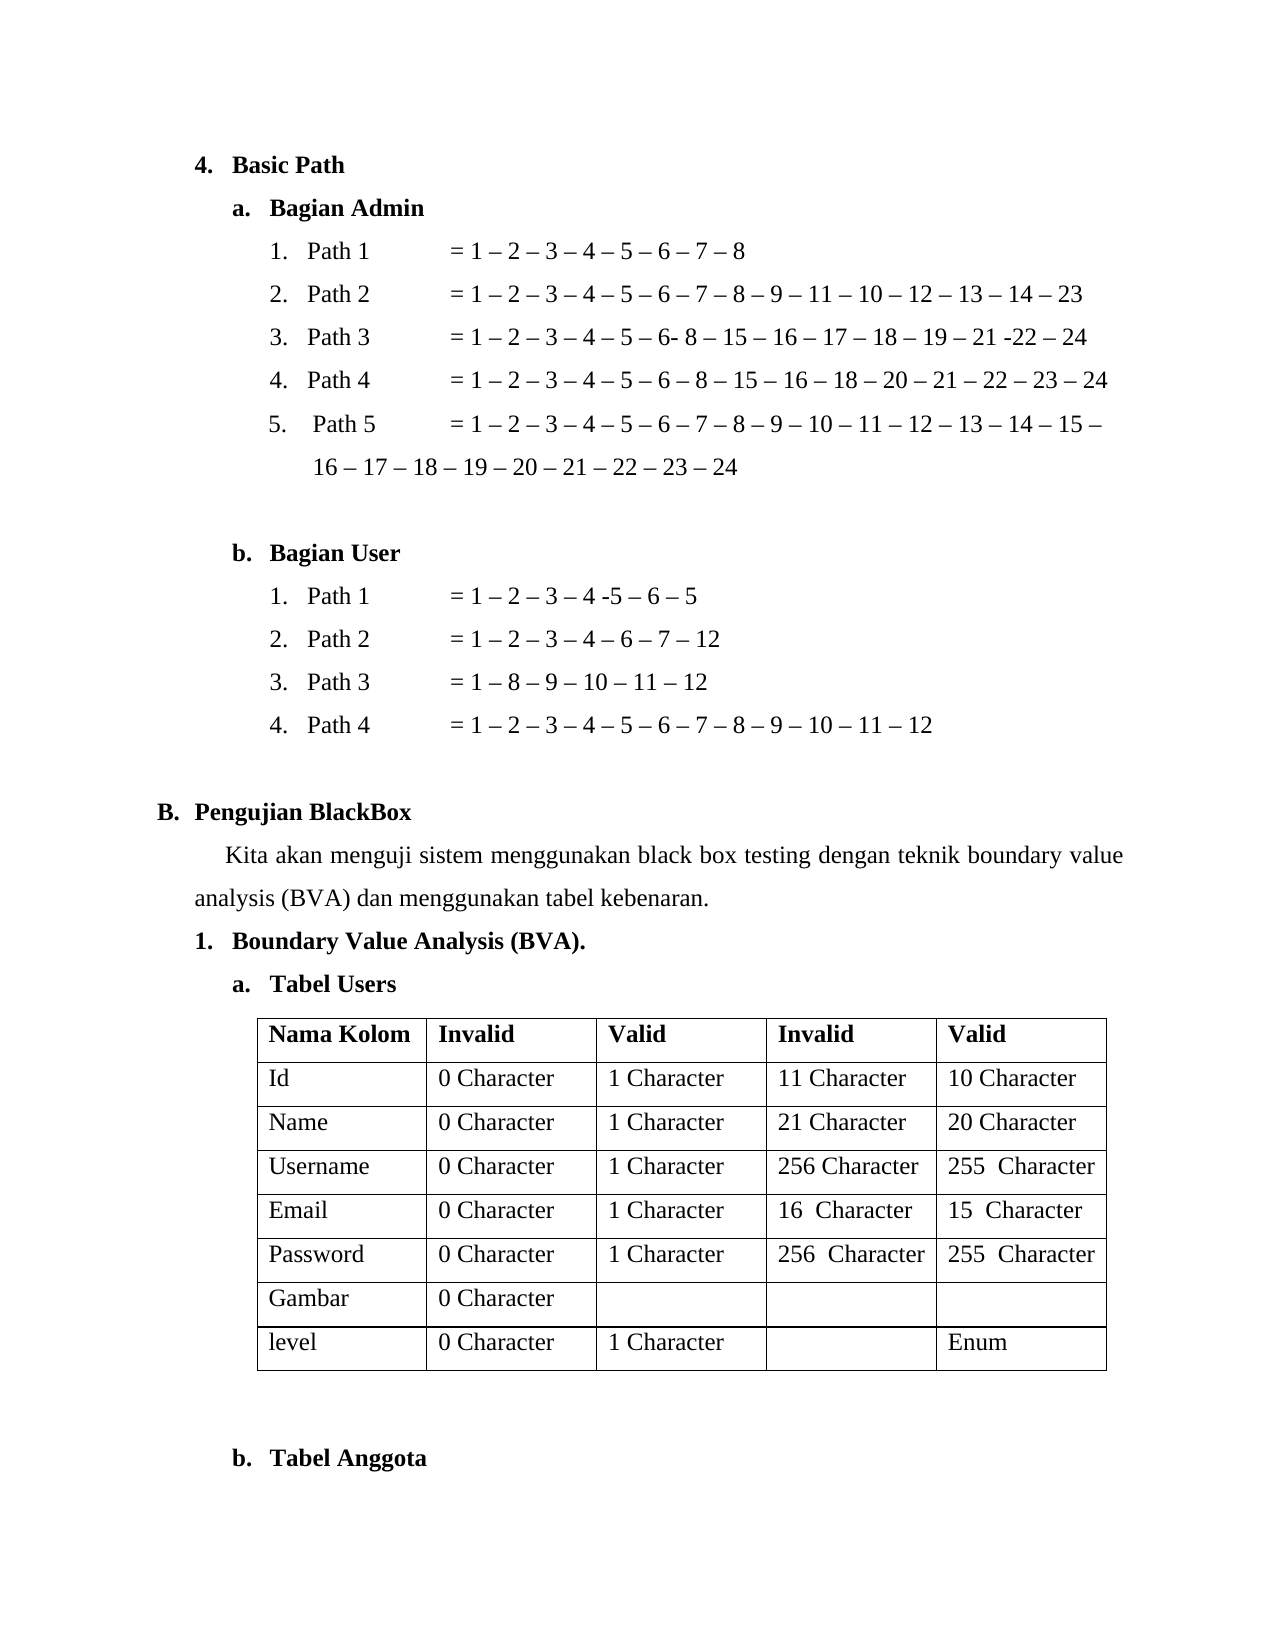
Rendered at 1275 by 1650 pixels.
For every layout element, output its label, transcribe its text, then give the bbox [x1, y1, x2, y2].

list Tabel Anggota [232, 1443, 1125, 1472]
table_cell 255 Character [937, 1151, 1106, 1194]
table_cell 21 Character [767, 1107, 936, 1150]
table_cell 11 Character [767, 1063, 936, 1106]
table_cell 1 Character [597, 1107, 766, 1150]
list Kita akan menguji sistem menggunakan black box testing dengan teknik boundary value analysis (BVA) dan menggunakan tabel kebenaran. [194, 840, 1125, 912]
list Path 2 = 1 – 2 – 3 – 4 – 5 – 6 – 7 – 8 – 9 – 11 – 10 – 12 – 13 – 14 – 23 [269, 279, 1125, 308]
list Path 1 = 1 – 2 – 3 – 4 -5 – 6 – 5 [269, 581, 1125, 610]
table_cell Password [258, 1239, 426, 1282]
list Pengujian BlackBox [157, 797, 1125, 826]
table_cell 0 Character [427, 1239, 596, 1282]
table_cell [937, 1283, 1106, 1326]
table_cell [597, 1283, 766, 1326]
table_cell 256 Character [767, 1151, 936, 1194]
table_cell level [258, 1328, 426, 1370]
list Path 3 = 1 – 8 – 9 – 10 – 11 – 12 [269, 667, 1125, 696]
table_header Invalid [767, 1019, 936, 1062]
list Bagian Admin [232, 193, 1125, 222]
table_cell 256 Character [767, 1239, 936, 1282]
table_header Invalid [427, 1019, 596, 1062]
table_cell [767, 1328, 936, 1370]
list Tabel Users [232, 969, 1125, 998]
table_cell 16 Character [767, 1195, 936, 1238]
table_cell 1 Character [597, 1328, 766, 1370]
table_cell 10 Character [937, 1063, 1106, 1106]
table_cell 0 Character [427, 1328, 596, 1370]
table_header Valid [937, 1019, 1106, 1062]
table_cell 1 Character [597, 1151, 766, 1194]
list Bagian User [232, 538, 1125, 567]
table_cell 1 Character [597, 1195, 766, 1238]
table_header Valid [597, 1019, 766, 1062]
table_cell Email [258, 1195, 426, 1238]
table_cell 0 Character [427, 1063, 596, 1106]
list Basic Path [194, 150, 1125, 179]
table_cell [767, 1283, 936, 1326]
table_cell 0 Character [427, 1195, 596, 1238]
list Path 4 = 1 – 2 – 3 – 4 – 5 – 6 – 7 – 8 – 9 – 10 – 11 – 12 [269, 711, 1125, 739]
table_cell 0 Character [427, 1283, 596, 1326]
table_cell Id [258, 1063, 426, 1106]
list Path 4 = 1 – 2 – 3 – 4 – 5 – 6 – 8 – 15 – 16 – 18 – 20 – 21 – 22 – 23 – 24 [269, 366, 1125, 394]
table_cell 0 Character [427, 1151, 596, 1194]
table_cell Enum [937, 1328, 1106, 1370]
table_cell Username [258, 1151, 426, 1194]
table_cell 0 Character [427, 1107, 596, 1150]
list Path 5 = 1 – 2 – 3 – 4 – 5 – 6 – 7 – 8 – 9 – 10 – 11 – 12 – 13 – 14 – 15 – 16 – 17 – 18 – 19 – 20 – 21 – 22 – 23 – 24 [268, 409, 1125, 481]
list Boundary Value Analysis (BVA). [194, 926, 1125, 955]
table_cell 255 Character [937, 1239, 1106, 1282]
table_header Nama Kolom [258, 1019, 426, 1062]
list Path 1 = 1 – 2 – 3 – 4 – 5 – 6 – 7 – 8 [269, 236, 1125, 265]
table_cell Gambar [258, 1283, 426, 1326]
table_cell 1 Character [597, 1063, 766, 1106]
list Path 2 = 1 – 2 – 3 – 4 – 6 – 7 – 12 [269, 624, 1125, 653]
table_cell 20 Character [937, 1107, 1106, 1150]
table_cell Name [258, 1107, 426, 1150]
table_cell 1 Character [597, 1239, 766, 1282]
table_cell 15 Character [937, 1195, 1106, 1238]
list Path 3 = 1 – 2 – 3 – 4 – 5 – 6- 8 – 15 – 16 – 17 – 18 – 19 – 21 -22 – 24 [269, 322, 1125, 351]
